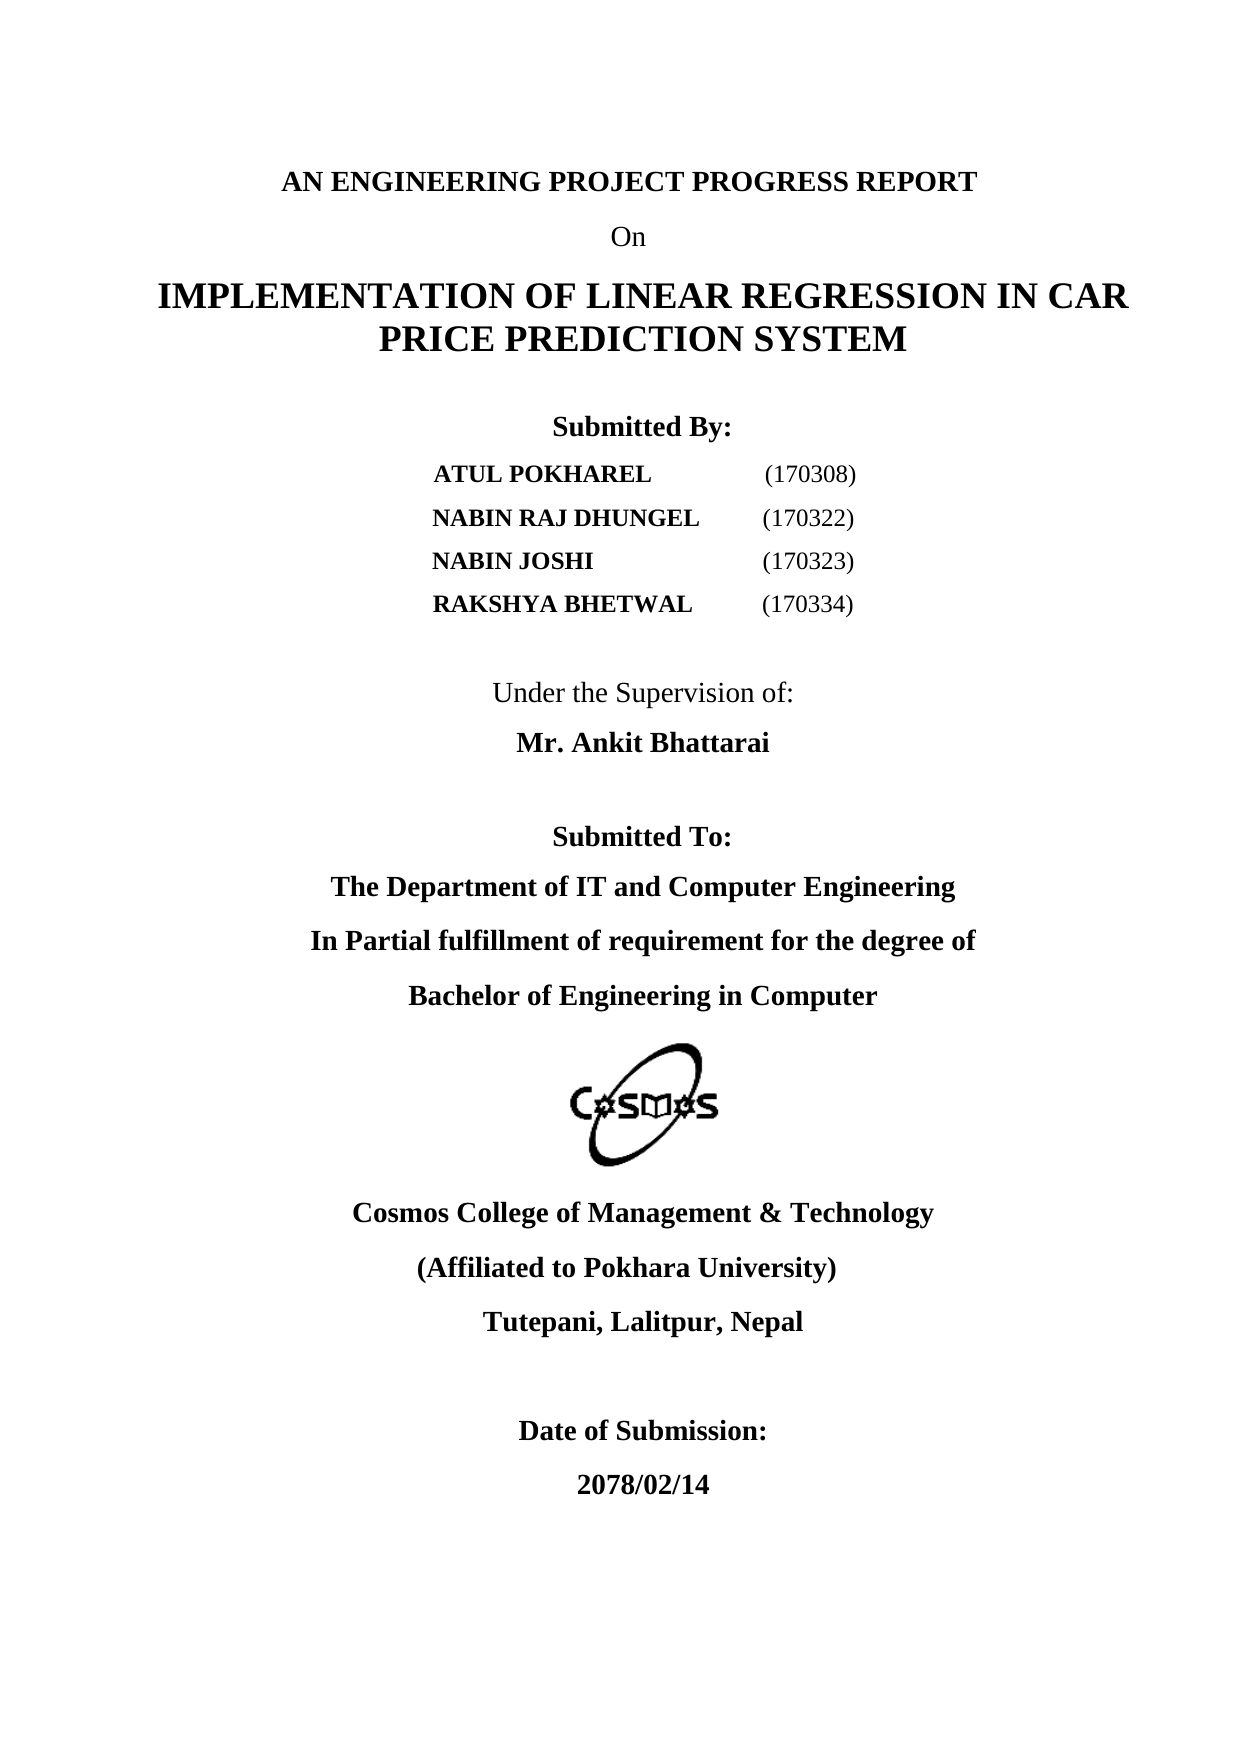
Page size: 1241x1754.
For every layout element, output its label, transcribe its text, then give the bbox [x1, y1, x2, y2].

text On [552, 219, 1184, 252]
text (Affiliated to Pokhara University) [402, 1250, 1184, 1283]
picture [557, 1032, 729, 1171]
text Cosmos College of Management & Technology [102, 1196, 1184, 1229]
text Submitted To: [477, 819, 1184, 852]
text Mr. Ankit Bhattarai [102, 725, 1184, 759]
text NABIN JOSHI (170323) [102, 546, 1184, 574]
text IMPLEMENTATION OF LINEAR REGRESSION IN CAR PRICE PREDICTION SYSTEM [102, 273, 1184, 359]
text RAKSHYA BHETWAL (170334) [102, 589, 1184, 618]
text In Partial fulfillment of requirement for the degree of [102, 923, 1184, 957]
text Tutepani, Lalitpur, Nepal [102, 1304, 1184, 1338]
text NABIN RAJ DHUNGEL (170322) [102, 503, 1184, 531]
text The Department of IT and Computer Engineering [102, 869, 1184, 903]
text Bachelor of Engineering in Computer [102, 978, 1184, 1011]
text ATUL POKHAREL (170308) [327, 459, 1184, 488]
text Under the Supervision of: [102, 675, 1184, 709]
text 2078/02/14 [102, 1467, 1184, 1501]
text Submitted By: [477, 409, 1184, 443]
text Date of Submission: [102, 1413, 1184, 1447]
text AN ENGINEERING PROJECT PROGRESS REPORT [252, 164, 1184, 198]
